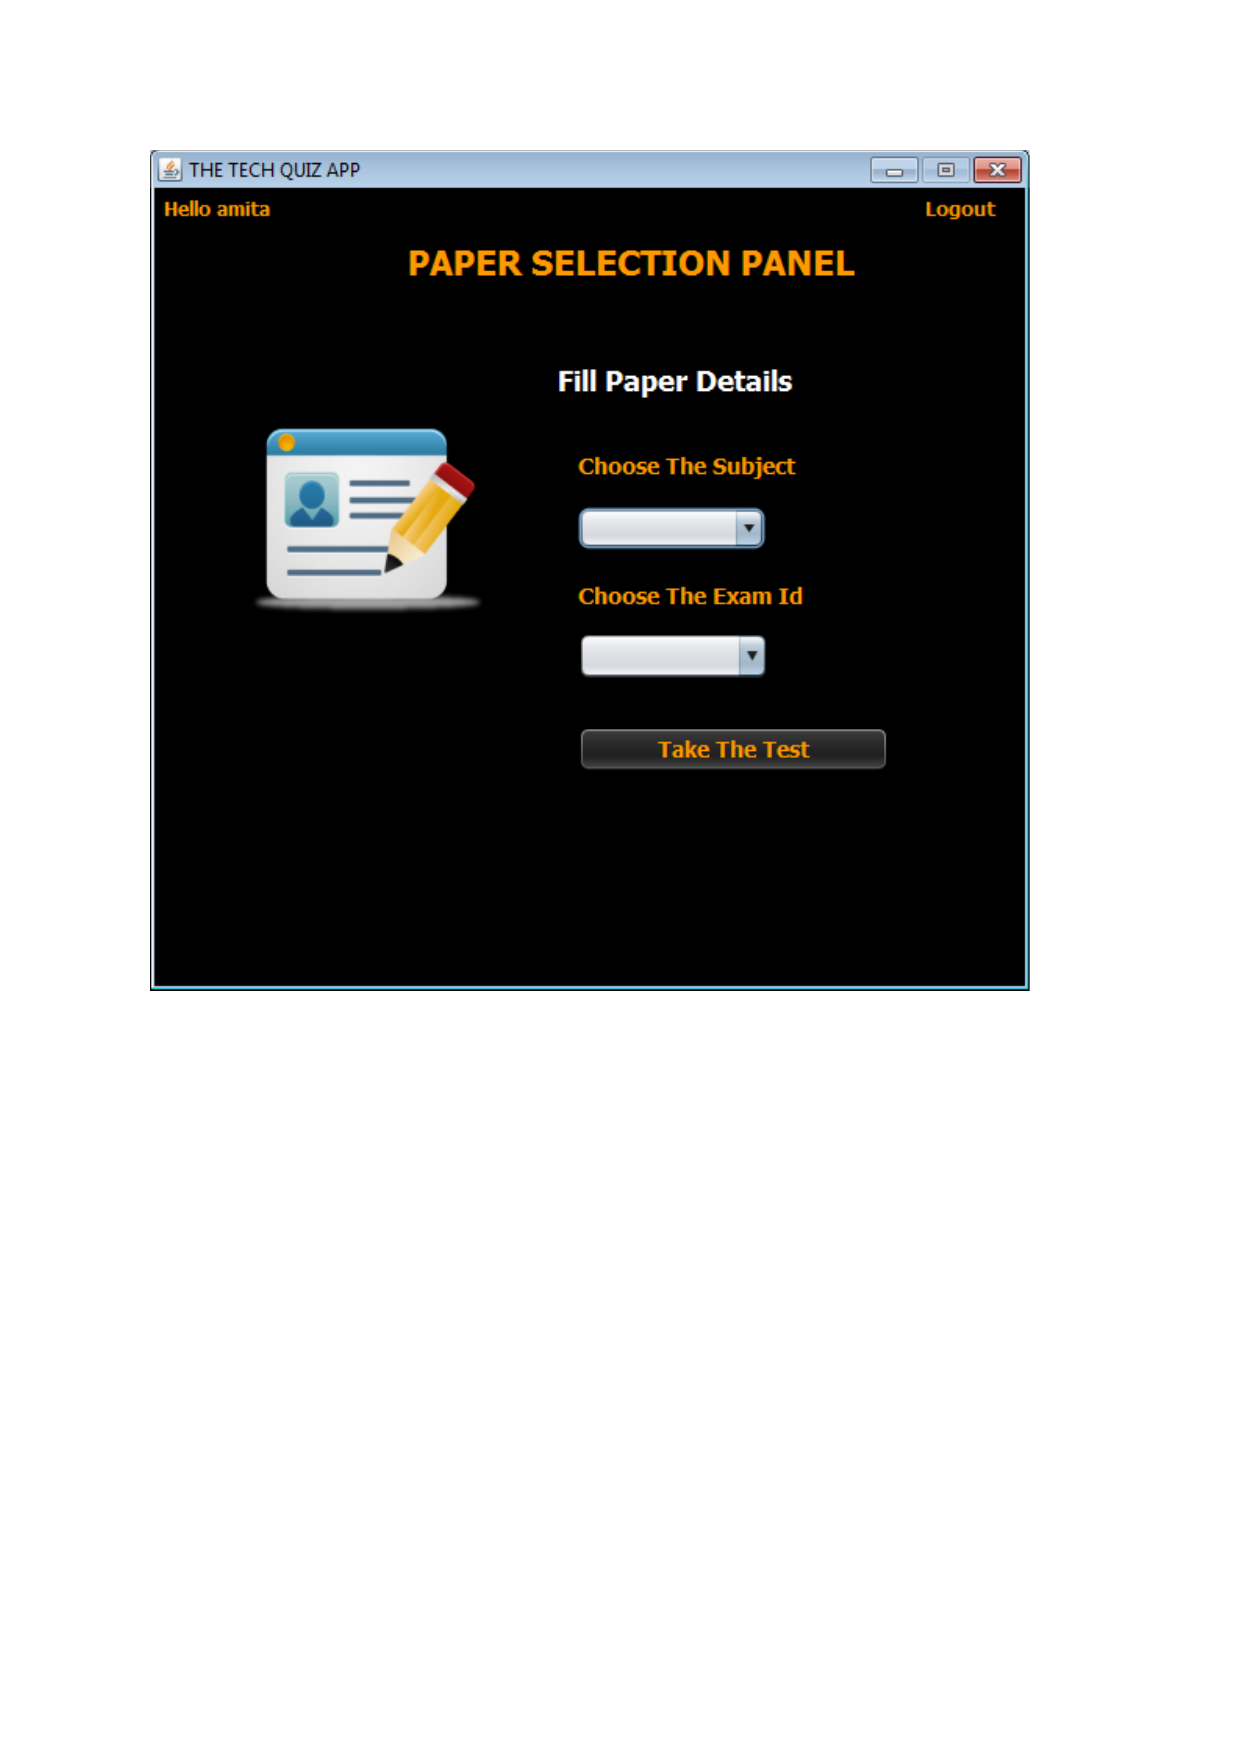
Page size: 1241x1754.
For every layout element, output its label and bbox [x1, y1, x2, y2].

picture [150, 150, 1030, 991]
